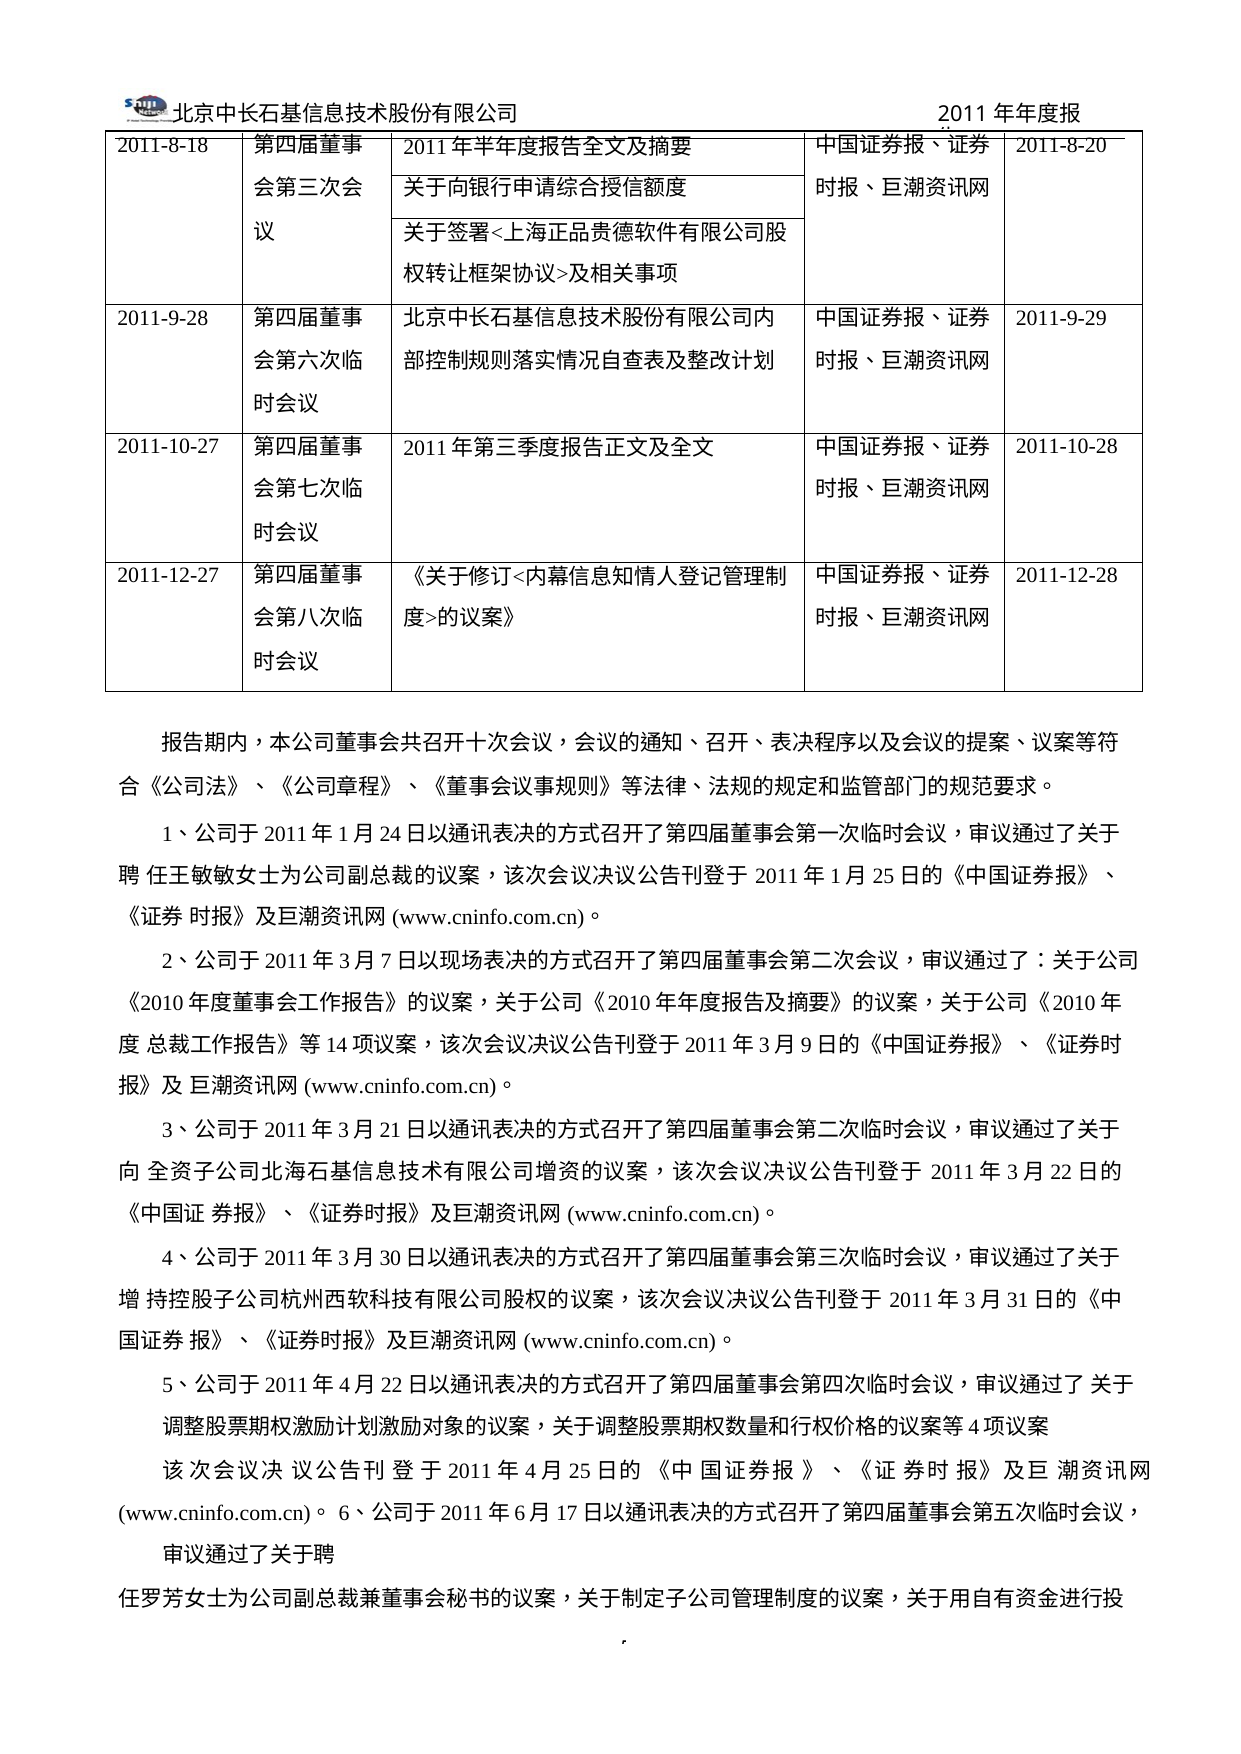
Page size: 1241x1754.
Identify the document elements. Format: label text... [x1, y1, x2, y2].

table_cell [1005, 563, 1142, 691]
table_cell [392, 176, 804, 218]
text 4、公司于2011年3月30日以通讯表决的方式召开了第四届董事会第三次临时会议，审议通过了关于增 持控股子公司杭州西软科技有限公司股权的议案，该次会议决议公告刊登于2011年3月31日的《中国证券 报》、《证券时报》及巨潮资讯网 (www.cninfo.com.cn)。 [118, 1242, 1123, 1355]
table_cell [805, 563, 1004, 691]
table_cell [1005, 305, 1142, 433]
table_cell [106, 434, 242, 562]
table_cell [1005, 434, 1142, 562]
text 2、公司于2011年3月7日以现场表决的方式召开了第四届董事会第二次会议，审议通过了：关于公司 [162, 945, 1155, 975]
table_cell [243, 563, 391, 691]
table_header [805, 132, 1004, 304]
text 1、公司于2011年1月24日以通讯表决的方式召开了第四届董事会第一次临时会议，审议通过了关于聘 任王敏敏女士为公司副总裁的议案，该次会议决议公告刊登于2011年1月25日的《中国证券报》、《证券 时报》及巨潮资讯网 (www.cninfo.com.cn)。 [118, 818, 1123, 931]
text 报告期内，本公司董事会共召开十次会议，会议的通知、召开、表决程序以及会议的提案、议案等符 合《公司法》、《公司章程》、《董事会议事规则》等法律、法规的规定和监管部门的规范要求。 [118, 727, 1122, 801]
text 任罗芳女士为公司副总裁兼董事会秘书的议案，关于制定子公司管理制度的议案，关于用自有资金进行投 [118, 1583, 1155, 1613]
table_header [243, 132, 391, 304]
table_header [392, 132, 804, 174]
text (www.cninfo.com.cn)。 6、公司于2011年6月17日以通讯表决的方式召开了第四届董事会第五次临时会议，审议通过了关于聘 [118, 1497, 1155, 1569]
text 该 次会议决 议公告刊 登 于 2011 年 4 月 25 日的 《中 国证券报 》、《证 券时 报》及巨 潮资讯网 [162, 1455, 1155, 1485]
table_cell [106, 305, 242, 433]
text 5、公司于2011年4月22日以通讯表决的方式召开了第四届董事会第四次临时会议，审议通过了 关于调整股票期权激励计划激励对象的议案，关于调整股票期权数量和行权价格的议案等4项议案 [162, 1369, 1155, 1441]
text 3、公司于2011年3月21日以通讯表决的方式召开了第四届董事会第二次临时会议，审议通过了关于向 全资子公司北海石基信息技术有限公司增资的议案，该次会议决议公告刊登于2011年3月22日的《中国证 券报》、《证券时报》及巨潮资讯网 (www.cninfo.com.cn)。 [118, 1114, 1123, 1228]
picture [118, 88, 182, 129]
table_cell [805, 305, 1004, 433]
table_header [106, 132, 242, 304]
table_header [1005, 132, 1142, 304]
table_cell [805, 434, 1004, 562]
text 《2010年度董事会工作报告》的议案，关于公司《2010年年度报告及摘要》的议案，关于公司《2010年度 总裁工作报告》等14项议案，该次会议决议公告刊登于2011年3月9日的《中国证券报》、《证券时报》及 巨潮资讯网 (www.cninfo.com.cn)。 [118, 987, 1122, 1100]
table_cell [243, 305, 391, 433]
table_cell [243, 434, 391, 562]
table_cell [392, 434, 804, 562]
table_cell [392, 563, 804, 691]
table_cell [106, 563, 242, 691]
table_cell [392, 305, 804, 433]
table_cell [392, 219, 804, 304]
